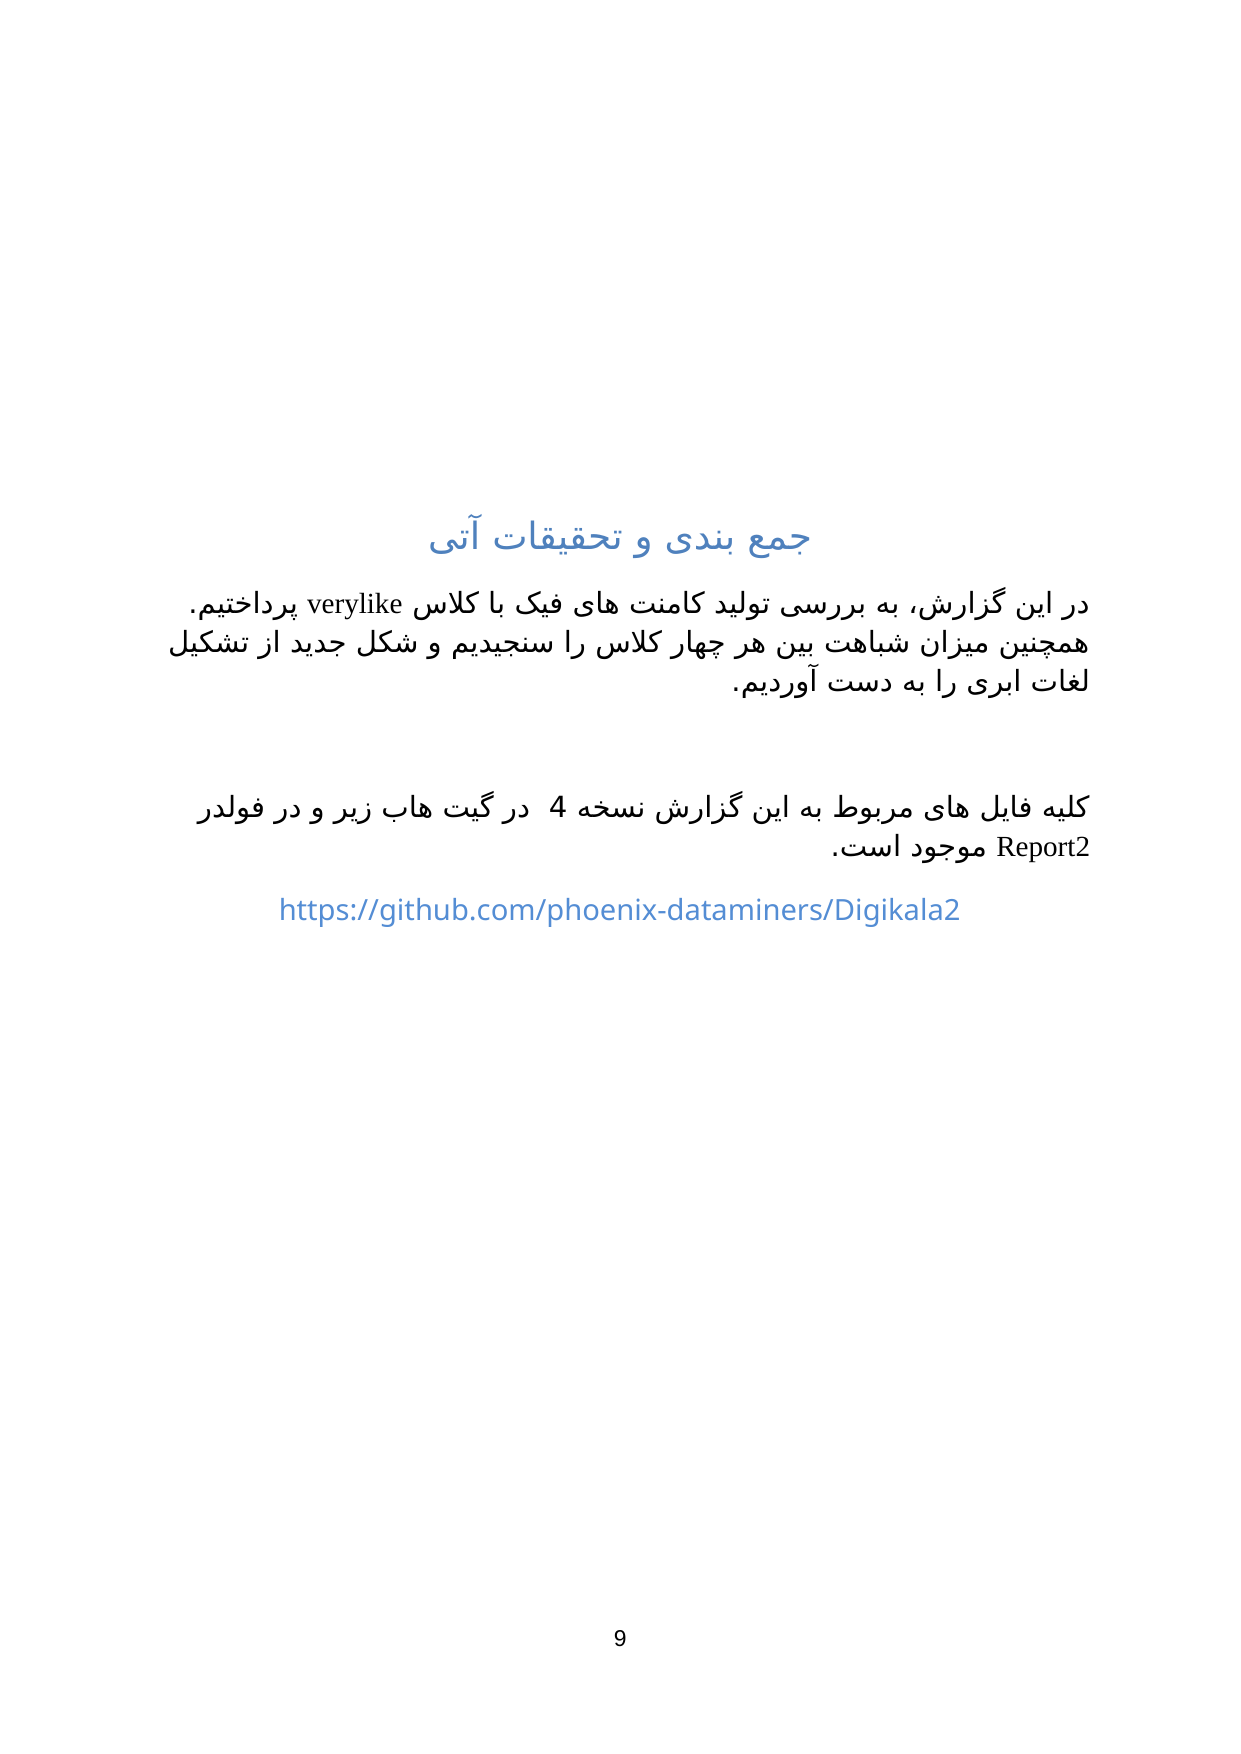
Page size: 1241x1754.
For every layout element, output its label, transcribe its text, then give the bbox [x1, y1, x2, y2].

text کلیه فایل های مربوط به این گزارش نسخه 4 در گیت هاب زیر و در فولدر Report2 موجود است. [150, 790, 1090, 863]
text در این گزارش، به بررسی تولید کامنت های فیک با کلاس verylike پرداختیم. همچنین میزان شباهت بین هر چهار کلاس را سنجیدیم و شکل جدید از تشکیل لغات ابری را به دست آوردیم. [150, 586, 1090, 698]
text جمع بندی و تحقیقات آتی [150, 515, 1090, 558]
text https://github.com/phoenix-dataminers/Digikala2 [150, 889, 1090, 929]
